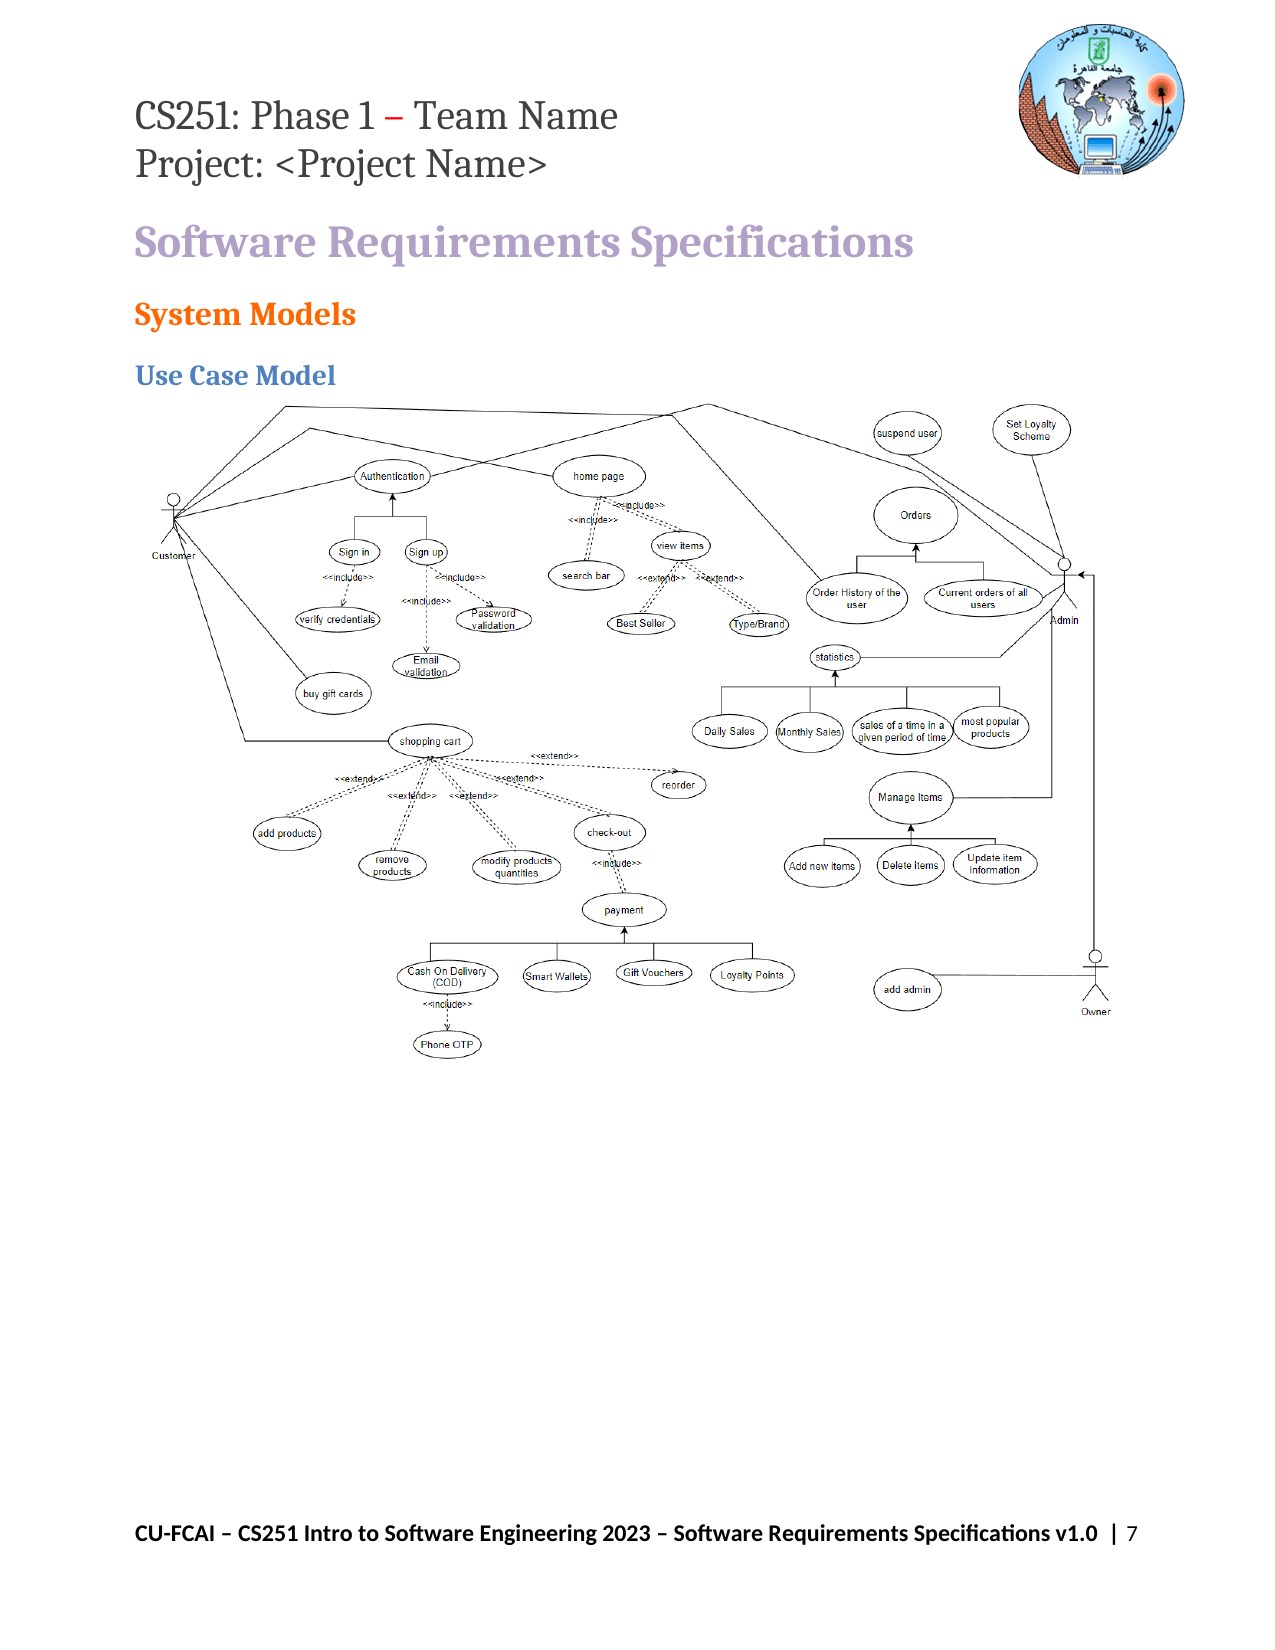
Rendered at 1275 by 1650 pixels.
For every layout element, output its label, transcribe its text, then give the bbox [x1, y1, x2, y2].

picture [135, 398, 1140, 1064]
subtitle Use Case Model [135, 359, 1140, 392]
picture [1018, 24, 1186, 180]
subtitle System Models [135, 295, 1140, 334]
